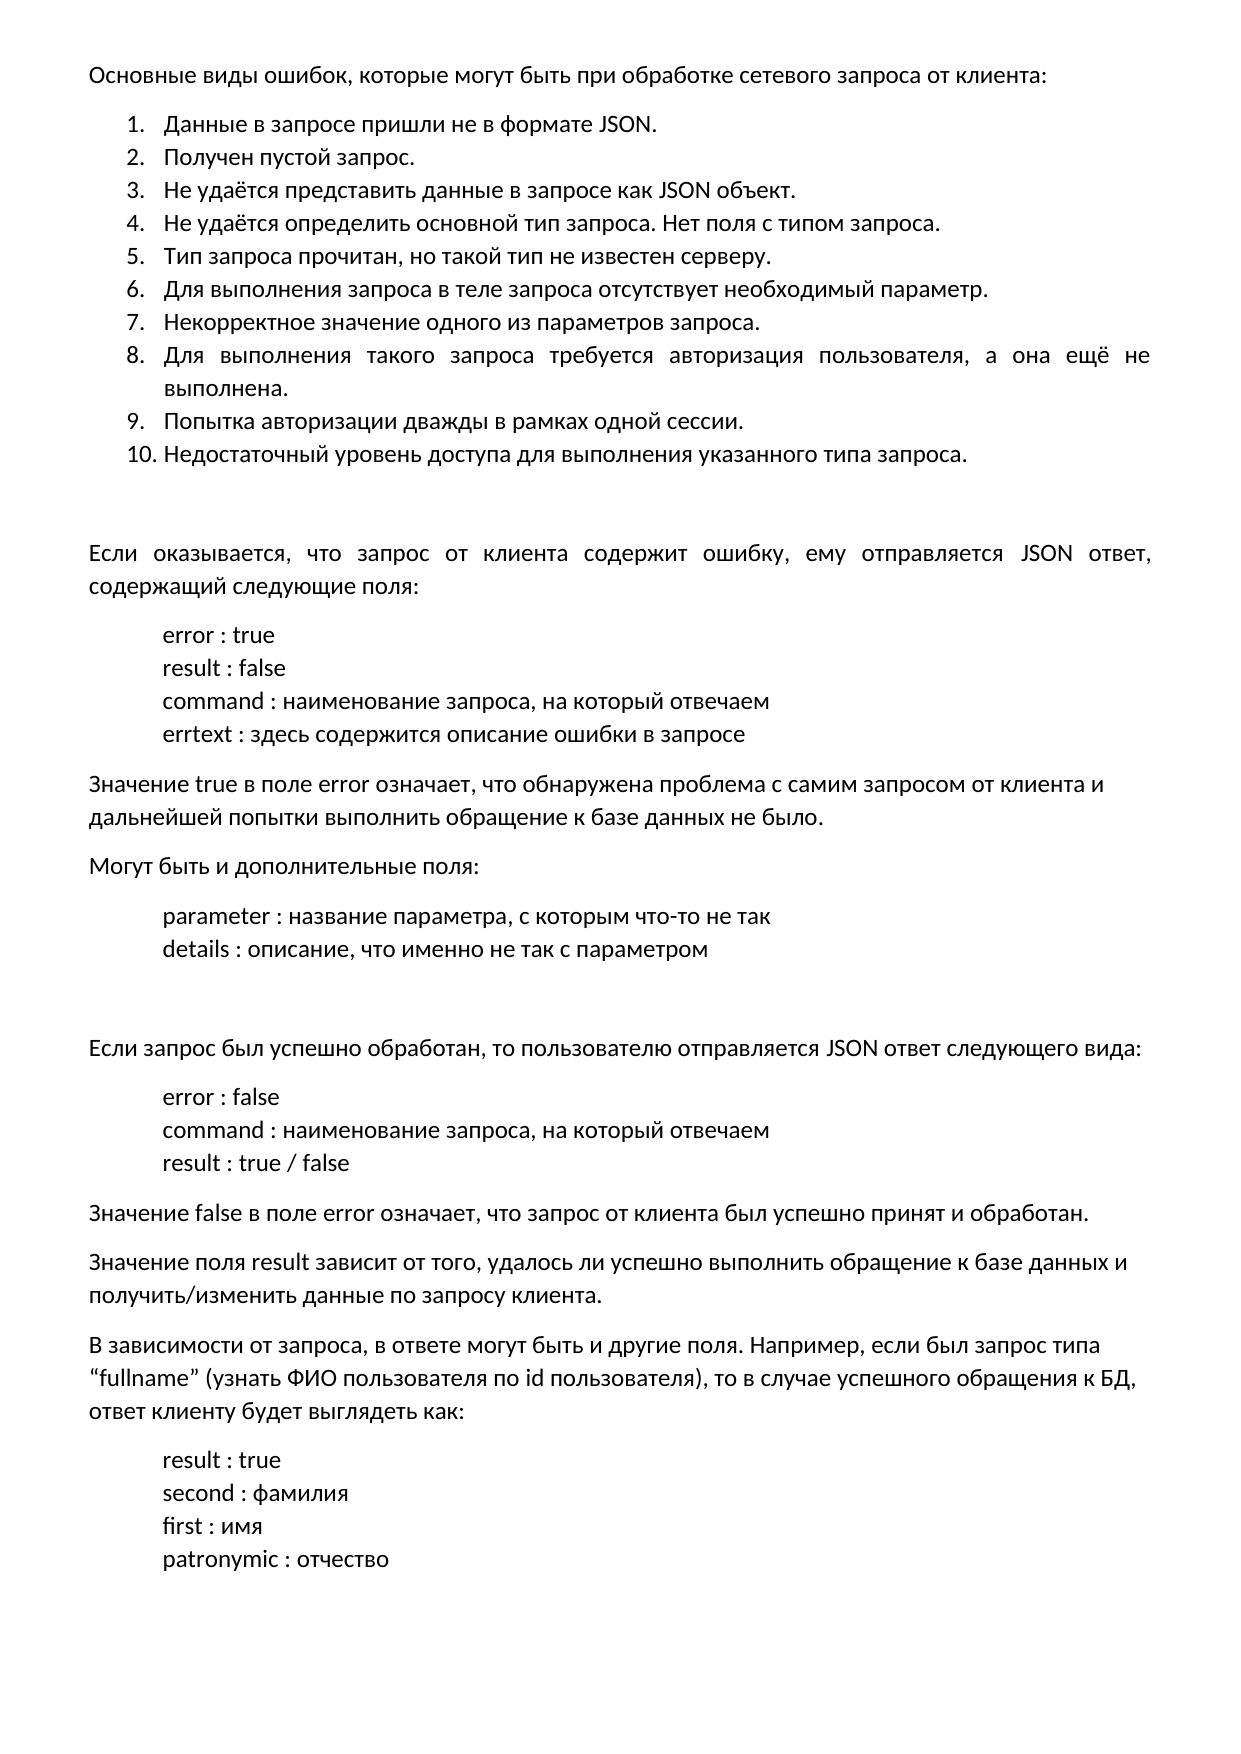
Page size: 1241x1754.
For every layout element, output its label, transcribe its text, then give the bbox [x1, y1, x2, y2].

text Могут быть и дополнительные поля: [89, 850, 1152, 881]
text Основные виды ошибок, которые могут быть при обработке сетевого запроса от клиента: [89, 59, 1152, 89]
text Если запрос был успешно обработан, то пользователю отправляется JSON ответ следующего вида: [89, 1032, 1152, 1062]
list Не удаётся определить основной тип запроса. Нет поля с типом запроса. [126, 207, 1152, 238]
text Значение поля result зависит от того, удалось ли успешно выполнить обращение к базе данных и получить/изменить данные по запросу клиента. [89, 1247, 1152, 1310]
list Недостаточный уровень доступа для выполнения указанного типа запроса. [126, 438, 1152, 468]
text error : true result : false command : наименование запроса, на который отвечаем errtext : здесь содержится описание ошибки в запросе [89, 619, 1152, 749]
list Для выполнения запроса в теле запроса отсутствует необходимый параметр. [126, 273, 1152, 304]
text Значение true в поле error означает, что обнаружена проблема с самим запросом от клиента и дальнейшей попытки выполнить обращение к базе данных не было. [89, 768, 1152, 831]
list Получен пустой запрос. [126, 142, 1152, 172]
text В зависимости от запроса, в ответе могут быть и другие поля. Например, если был запрос типа “fullname” (узнать ФИО пользователя по id пользователя), то в случае успешного обращения к БД, ответ клиенту будет выглядеть как: [89, 1329, 1152, 1425]
list Для выполнения такого запроса требуется авторизация пользователя, а она ещё не выполнена. [126, 339, 1152, 402]
list Не удаётся представить данные в запросе как JSON объект. [126, 174, 1152, 205]
text parameter : название параметра, с которым что-то не так details : описание, что именно не так с параметром [89, 900, 1152, 963]
list Попытка авторизации дважды в рамках одной сессии. [126, 405, 1152, 435]
text error : false command : наименование запроса, на который отвечаем result : true / false [89, 1082, 1152, 1178]
text Если оказывается, что запрос от клиента содержит ошибку, ему отправляется JSON ответ, содержащий следующие поля: [89, 537, 1152, 600]
text Значение false в поле error означает, что запрос от клиента был успешно принят и обработан. [89, 1197, 1152, 1227]
list Некорректное значение одного из параметров запроса. [126, 306, 1152, 337]
list Тип запроса прочитан, но такой тип не известен серверу. [126, 240, 1152, 271]
text result : true second : фамилия first : имя patronymic : отчество [162, 1444, 1152, 1574]
list Данные в запросе пришли не в формате JSON. [126, 109, 1152, 139]
